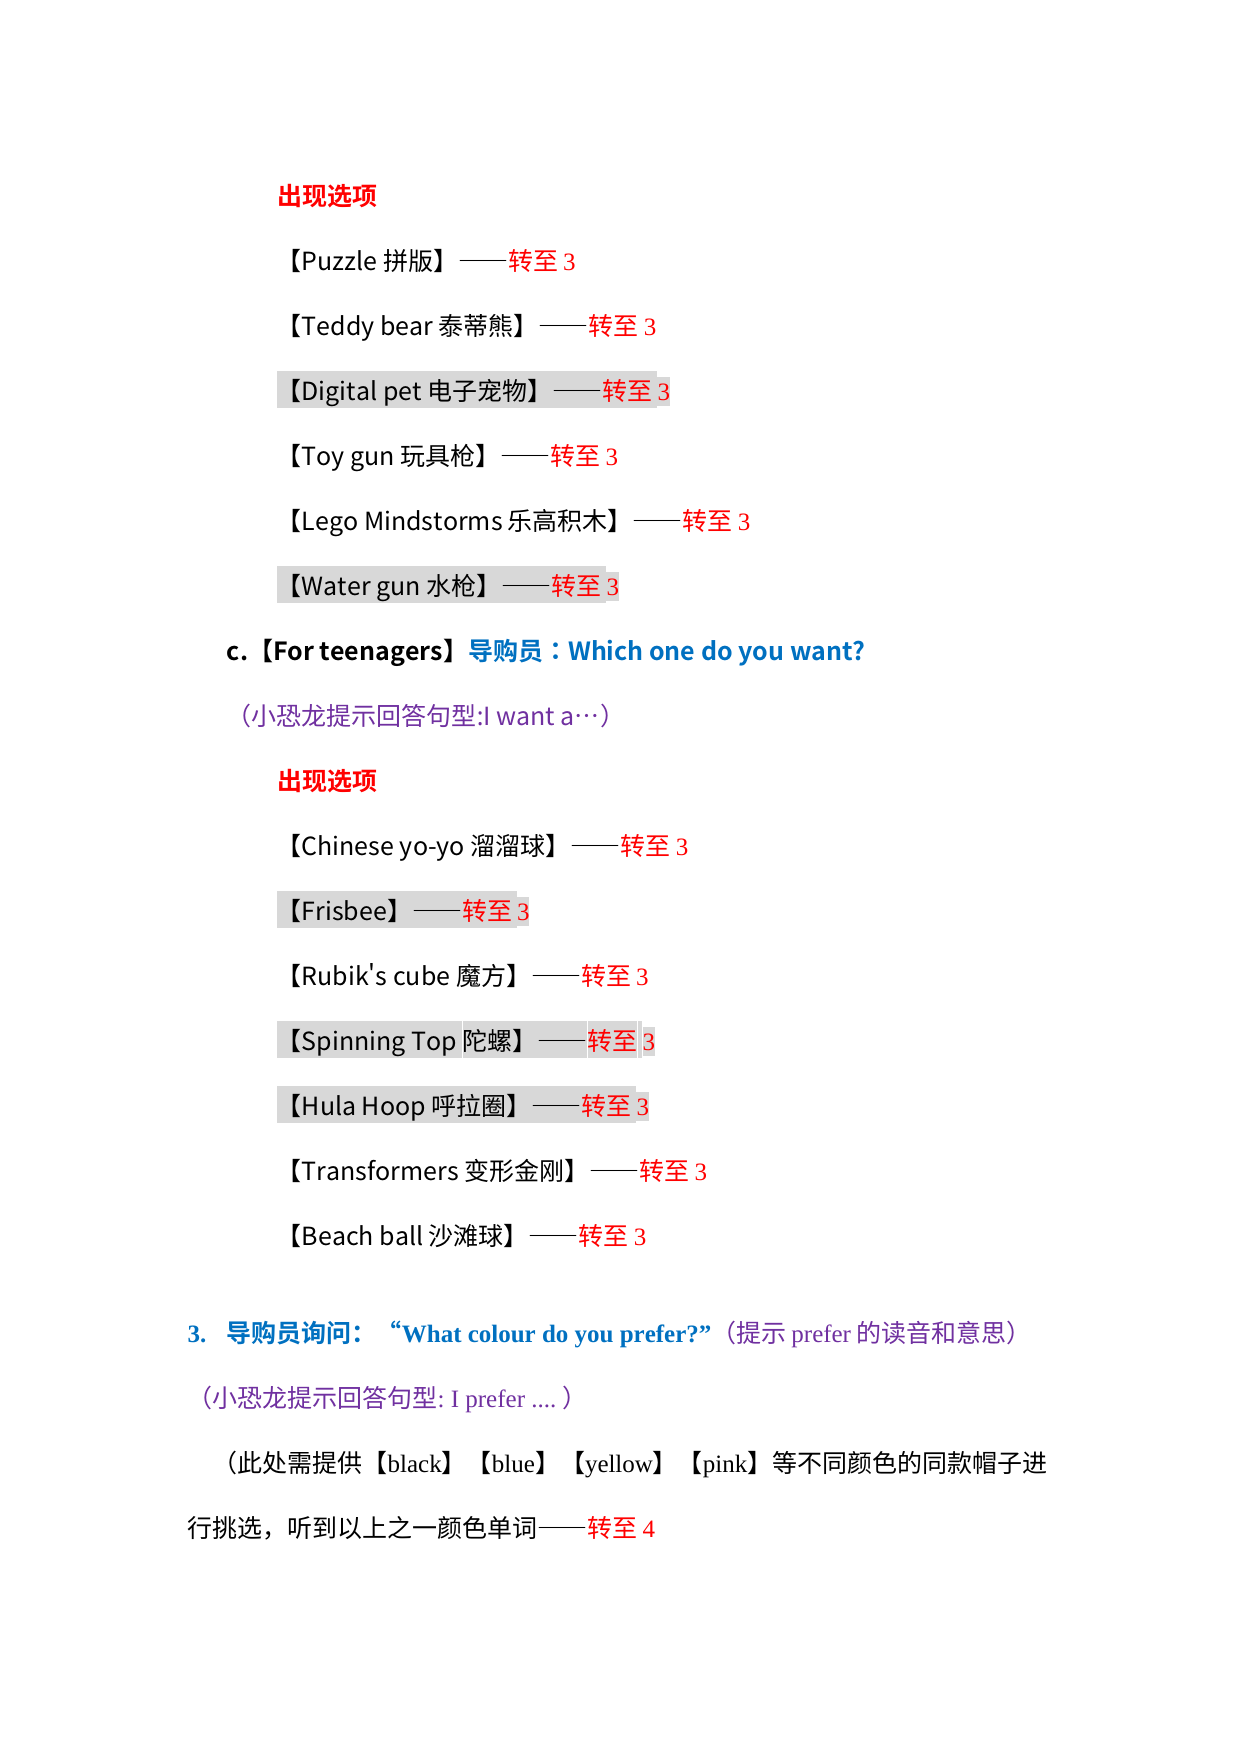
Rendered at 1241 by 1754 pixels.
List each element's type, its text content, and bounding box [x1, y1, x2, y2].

list 【Hula Hoop 呼拉圈】——转至3 [227, 1072, 1053, 1137]
list 【Rubik's cube 魔方】——转至3 [227, 942, 1053, 1007]
list 【Lego Mindstorms乐高积木】——转至3 [227, 487, 1053, 552]
list 【Transformers 变形金刚】——转至3 [227, 1137, 1053, 1202]
list 【Toy gun 玩具枪】——转至3 [227, 422, 1053, 487]
list 【Beach ball 沙滩球】——转至3 [227, 1202, 1053, 1267]
list 【Frisbee】——转至3 [227, 877, 1053, 942]
list 【Spinning Top 陀螺】——转至3 [227, 1007, 1053, 1072]
list 【Chinese yo-yo 溜溜球】——转至3 [227, 812, 1053, 877]
list 【Puzzle 拼版】——转至3 [227, 227, 1053, 292]
text （小恐龙提示回答句型: I prefer .... ） [187, 1364, 1053, 1429]
list 出现选项 [227, 747, 1053, 812]
list 【Teddy bear 泰蒂熊】——转至3 [227, 292, 1053, 357]
list （小恐龙提示回答句型:I want a…） [227, 682, 1053, 747]
list 出现选项 [227, 162, 1053, 227]
text （此处需提供【black】【blue】【yellow】【pink】等不同颜色的同款帽子进行挑选，听到以上之一颜色单词——转至4 [187, 1429, 1053, 1559]
list 【Digital pet 电子宠物】——转至3 [227, 357, 1053, 422]
list 【Water gun 水枪】——转至3 [227, 552, 1053, 617]
list c.【For teenagers】导购员：Which one do you want? [227, 617, 1053, 682]
list 导购员询问：“What colour do you prefer?”（提示prefer的读音和意思） [187, 1299, 1053, 1364]
